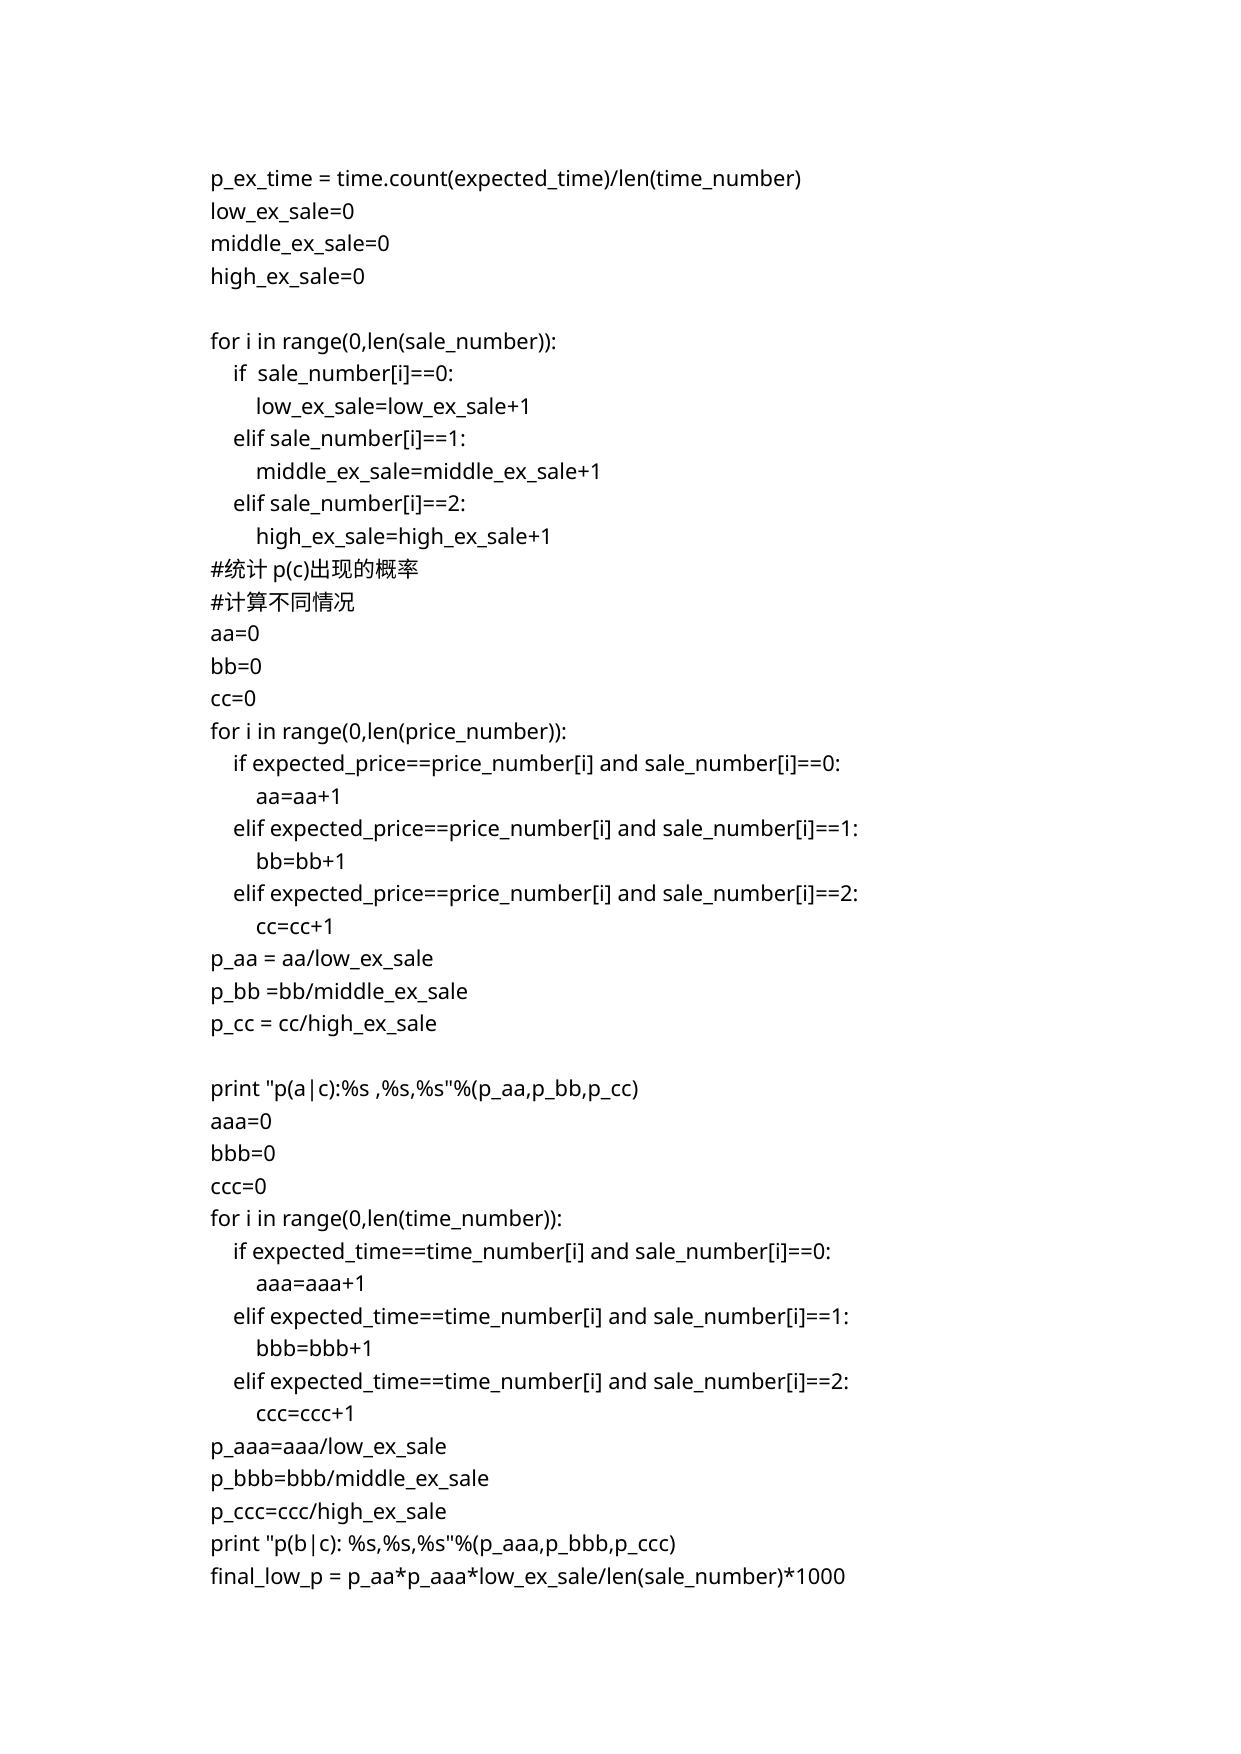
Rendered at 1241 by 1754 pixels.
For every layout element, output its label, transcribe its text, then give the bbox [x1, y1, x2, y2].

text p_aa = aa/low_ex_sale [187, 942, 1053, 974]
text cc=cc+1 [187, 909, 1053, 942]
text bbb=bbb+1 [187, 1332, 1053, 1364]
text print "p(b|c): %s,%s,%s"%(p_aaa,p_bbb,p_ccc) [187, 1527, 1053, 1559]
text if sale_number[i]==0: [187, 357, 1053, 389]
text print "p(a|c):%s ,%s,%s"%(p_aa,p_bb,p_cc) [187, 1072, 1053, 1104]
text final_low_p = p_aa*p_aaa*low_ex_sale/len(sale_number)*1000 [187, 1559, 1053, 1592]
text bb=bb+1 [187, 844, 1053, 877]
text bb=0 [187, 649, 1053, 682]
text high_ex_sale=0 [187, 259, 1053, 292]
text for i in range(0,len(time_number)): [187, 1202, 1053, 1234]
text for i in range(0,len(price_number)): [187, 714, 1053, 747]
text p_aaa=aaa/low_ex_sale [187, 1429, 1053, 1462]
text p_bb =bb/middle_ex_sale [187, 974, 1053, 1007]
text p_ccc=ccc/high_ex_sale [187, 1494, 1053, 1527]
text for i in range(0,len(sale_number)): [187, 324, 1053, 357]
text ccc=0 [187, 1169, 1053, 1202]
text elif sale_number[i]==1: [187, 422, 1053, 454]
text low_ex_sale=low_ex_sale+1 [187, 389, 1053, 422]
text elif expected_price==price_number[i] and sale_number[i]==1: [187, 812, 1053, 844]
text elif expected_time==time_number[i] and sale_number[i]==1: [187, 1299, 1053, 1332]
text cc=0 [187, 682, 1053, 714]
text bbb=0 [187, 1137, 1053, 1169]
text elif expected_price==price_number[i] and sale_number[i]==2: [187, 877, 1053, 909]
text p_ex_time = time.count(expected_time)/len(time_number) [187, 162, 1053, 194]
text aa=aa+1 [187, 779, 1053, 812]
text p_bbb=bbb/middle_ex_sale [187, 1462, 1053, 1494]
text aa=0 [187, 617, 1053, 649]
text low_ex_sale=0 [187, 194, 1053, 227]
text ccc=ccc+1 [187, 1397, 1053, 1429]
text middle_ex_sale=0 [187, 227, 1053, 259]
text p_cc = cc/high_ex_sale [187, 1007, 1053, 1039]
text #计算不同情况 [187, 584, 1053, 617]
text elif sale_number[i]==2: [187, 487, 1053, 519]
text middle_ex_sale=middle_ex_sale+1 [187, 454, 1053, 487]
text #统计p(c)出现的概率 [187, 552, 1053, 584]
text elif expected_time==time_number[i] and sale_number[i]==2: [187, 1364, 1053, 1397]
text if expected_price==price_number[i] and sale_number[i]==0: [187, 747, 1053, 779]
text high_ex_sale=high_ex_sale+1 [187, 519, 1053, 552]
text aaa=0 [187, 1104, 1053, 1137]
text aaa=aaa+1 [187, 1267, 1053, 1299]
text if expected_time==time_number[i] and sale_number[i]==0: [187, 1234, 1053, 1267]
